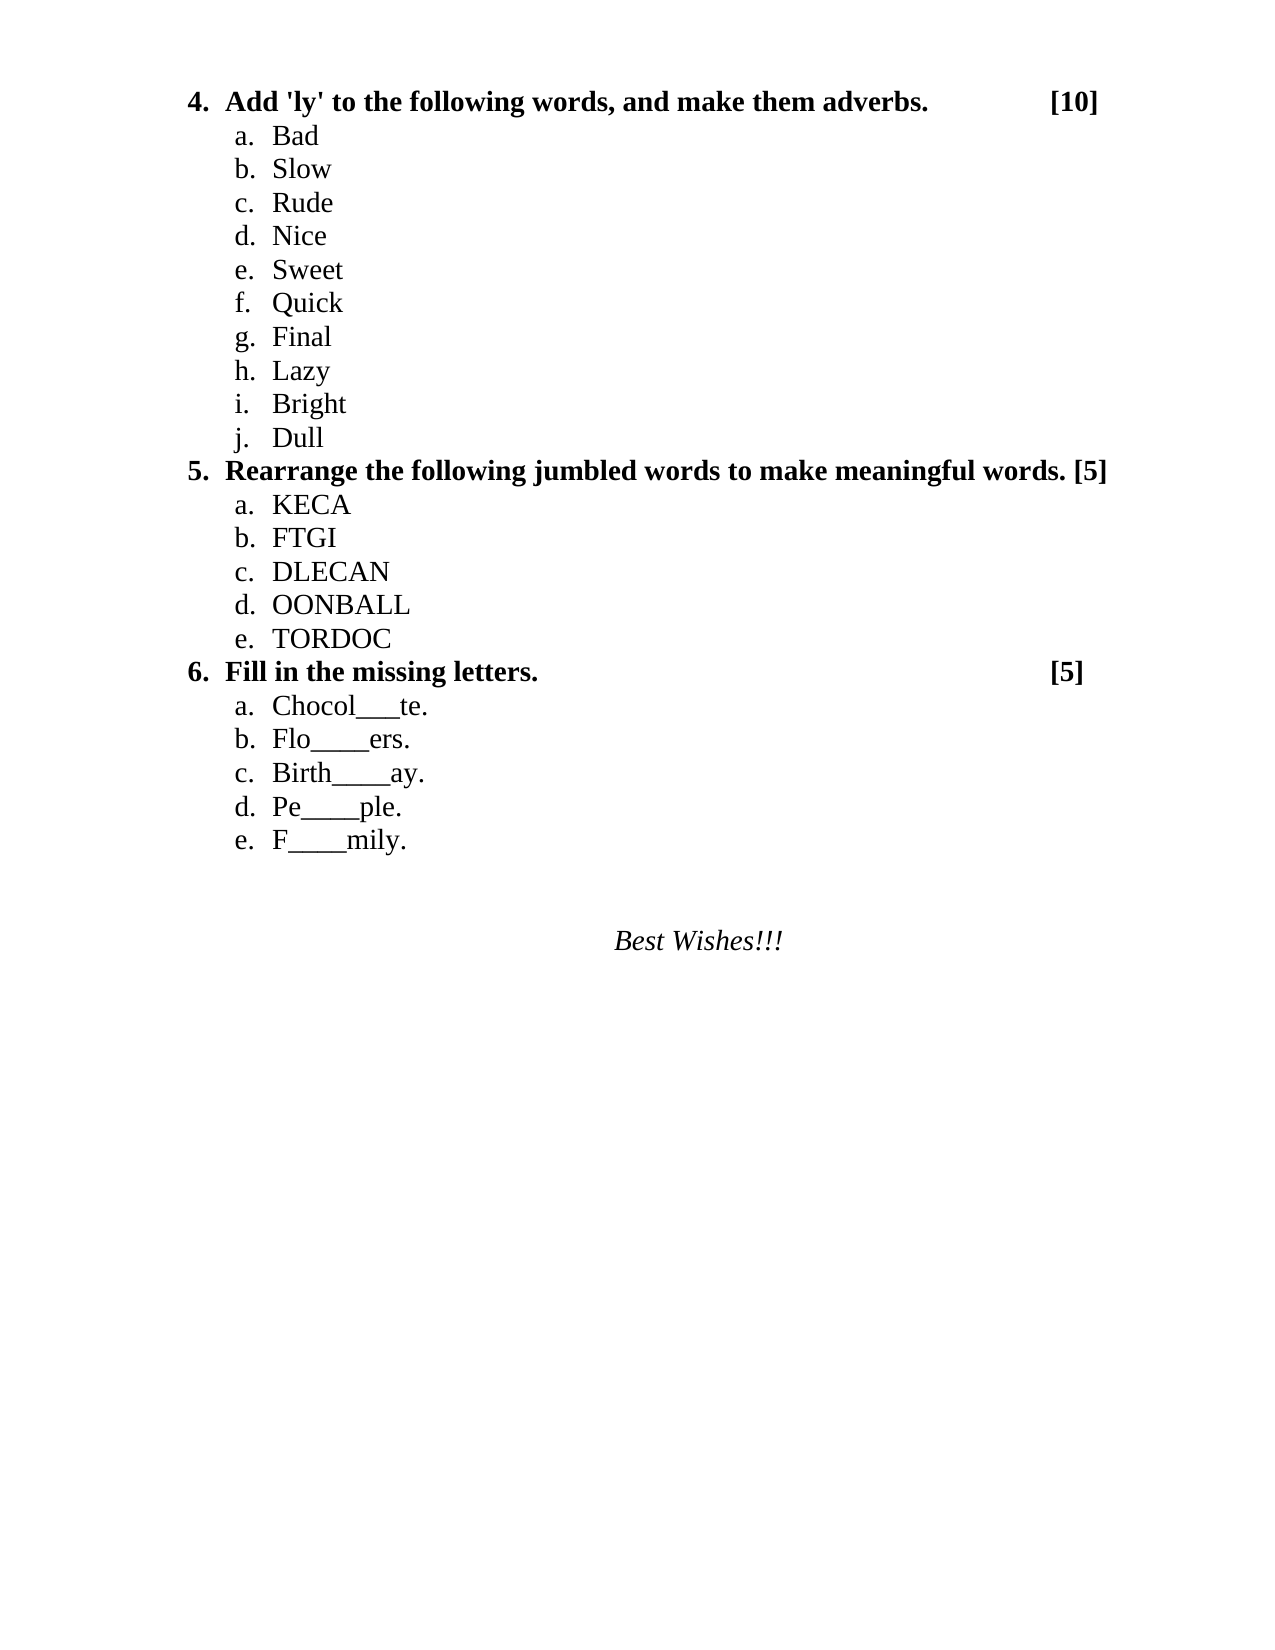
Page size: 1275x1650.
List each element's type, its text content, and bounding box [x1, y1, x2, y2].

list Nice [234, 218, 1125, 252]
list Flo____ers. [234, 722, 1125, 755]
list KECA [234, 487, 1125, 520]
list Fill in the missing letters. [5] [187, 654, 1125, 688]
list TORDOC [234, 621, 1125, 654]
list Quick [234, 286, 1125, 319]
list Best Wishes!!! [272, 923, 1125, 956]
list Add 'ly' to the following words, and make them adverbs. [10] [187, 84, 1125, 118]
list Rearrange the following jumbled words to make meaningful words. [5] [187, 453, 1125, 487]
list Pe____ple. [234, 789, 1125, 822]
list FTGI [234, 520, 1125, 554]
list Slow [234, 151, 1125, 185]
list Sweet [234, 252, 1125, 286]
list Lazy [234, 353, 1125, 386]
list OONBALL [234, 587, 1125, 621]
list Bad [234, 118, 1125, 151]
list F____mily. [234, 822, 1125, 856]
list Final [234, 319, 1125, 353]
list DLECAN [234, 554, 1125, 587]
list Dull [234, 420, 1125, 453]
list Bright [234, 386, 1125, 420]
list Birth____ay. [234, 755, 1125, 789]
list Rude [234, 185, 1125, 218]
list Chocol___te. [234, 688, 1125, 722]
